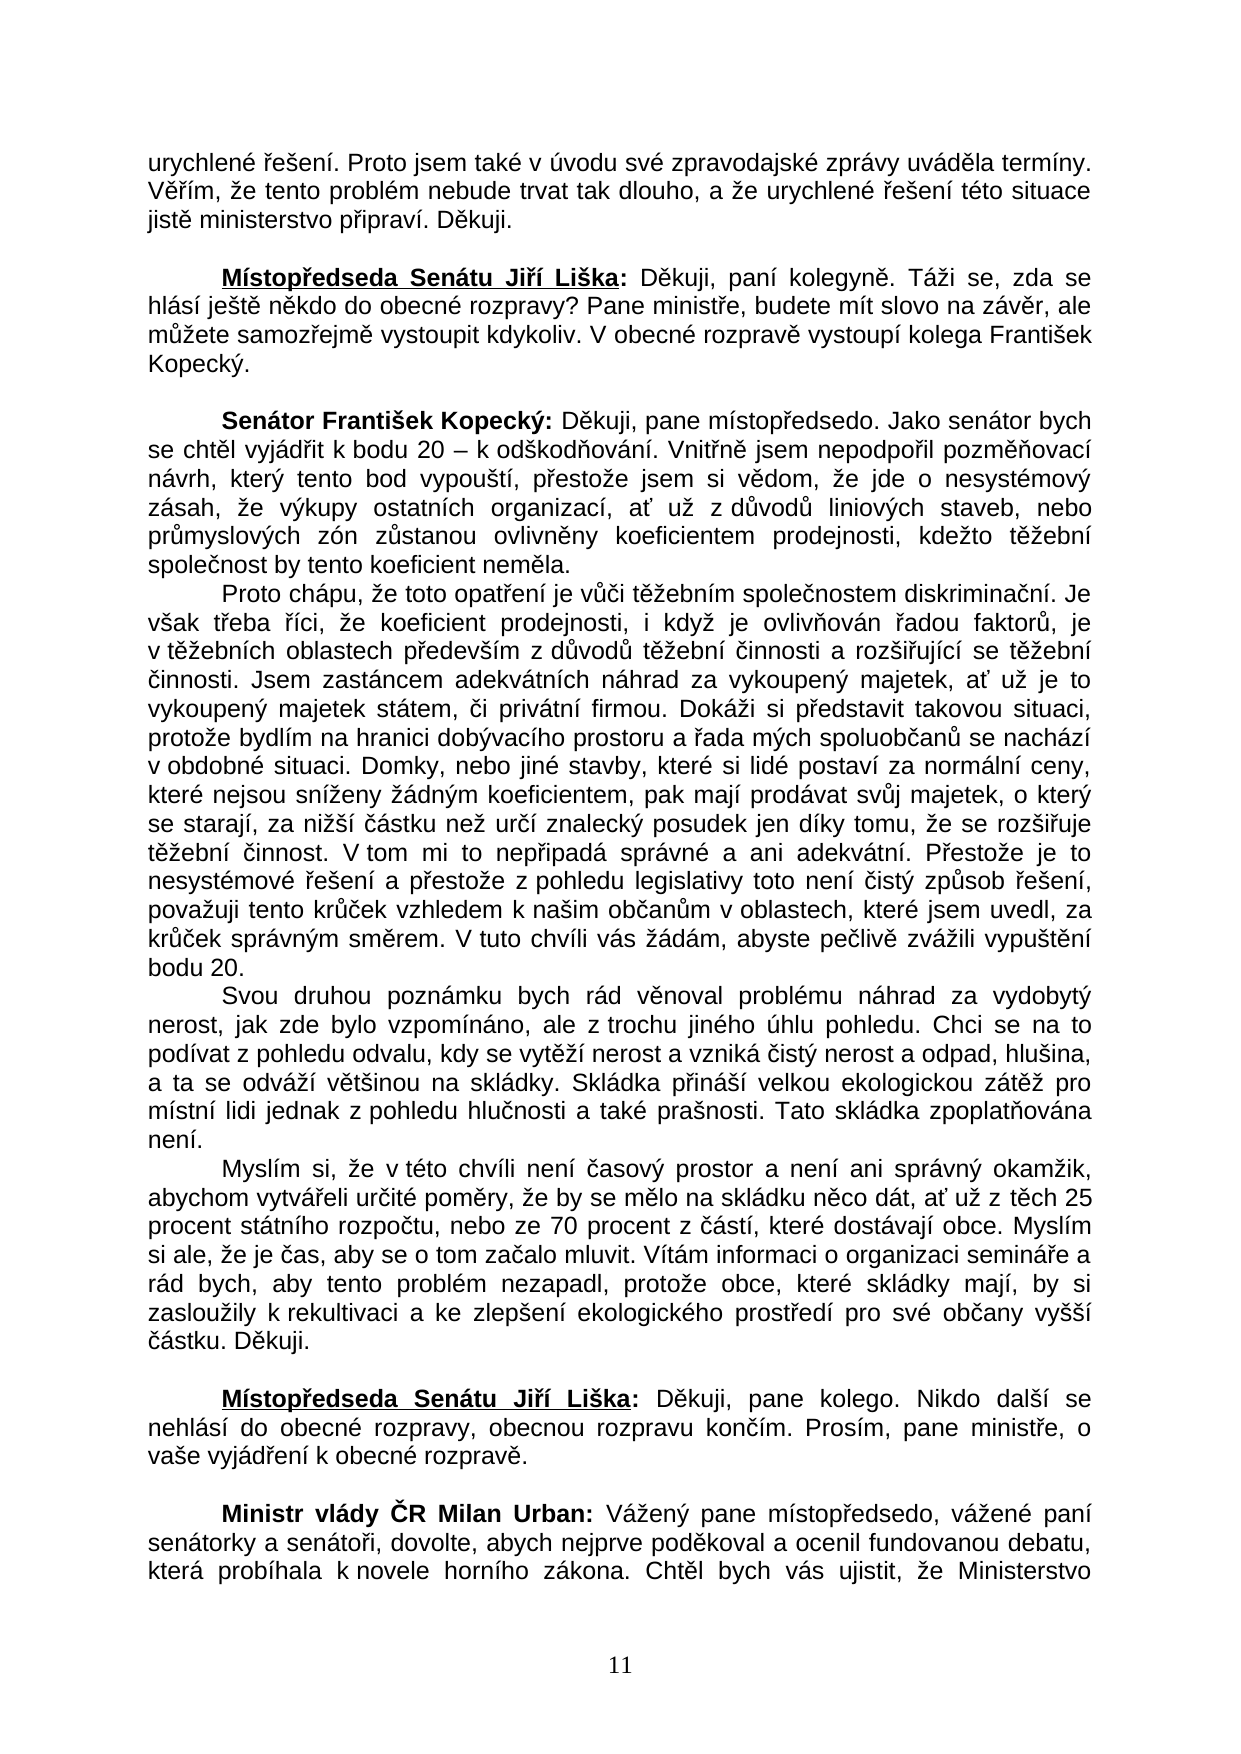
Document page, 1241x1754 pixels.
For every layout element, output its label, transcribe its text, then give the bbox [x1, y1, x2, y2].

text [148, 1499, 1093, 1585]
text Myslím si, že v této chvíli není časový prostor a není ani správný okamžik, abychom vytvářeli určité poměry, že by se mělo na skládku něco dát, ať už z těch 25 procent státního rozpočtu, nebo ze 70 procent z částí, které dostávají obce. Myslím si ale, že je čas, aby se o tom začalo mluvit. Vítám informaci o organizaci semináře a rád bych, aby tento problém nezapadl, protože obce, které skládky mají, by si zasloužily k rekultivaci a ke zlepšení ekologického prostředí pro své občany vyšší částku. Děkuji. [148, 1154, 1093, 1355]
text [148, 148, 1093, 234]
text Místopředseda Senátu Jiří Liška: Děkuji, pane kolego. Nikdo další se nehlásí do obecné rozpravy, obecnou rozpravu končím. Prosím, pane ministře, o vaše vyjádření k obecné rozpravě. [148, 1384, 1093, 1470]
text Svou druhou poznámku bych rád věnoval problému náhrad za vydobytý nerost, jak zde bylo vzpomínáno, ale z trochu jiného úhlu pohledu. Chci se na to podívat z pohledu odvalu, kdy se vytěží nerost a vzniká čistý nerost a odpad, hlušina, a ta se odváží většinou na skládky. Skládka přináší velkou ekologickou zátěž pro místní lidi jednak z pohledu hlučnosti a také prašnosti. Tato skládka zpoplatňována není. [148, 981, 1093, 1154]
text Senátor František Kopecký: Děkuji, pane místopředsedo. Jako senátor bych se chtěl vyjádřit k bodu 20 – k odškodňování. Vnitřně jsem nepodpořil pozměňovací návrh, který tento bod vypouští, přestože jsem si vědom, že jde o nesystémový zásah, že výkupy ostatních organizací, ať už z důvodů liniových staveb, nebo průmyslových zón zůstanou ovlivněny koeficientem prodejnosti, kdežto těžební společnost by tento koeficient neměla. [148, 406, 1093, 579]
text Proto chápu, že toto opatření je vůči těžebním společnostem diskriminační. Je však třeba říci, že koeficient prodejnosti, i když je ovlivňován řadou faktorů, je v těžebních oblastech především z důvodů těžební činnosti a rozšiřující se těžební činnosti. Jsem zastáncem adekvátních náhrad za vykoupený majetek, ať už je to vykoupený majetek státem, či privátní firmou. Dokáži si představit takovou situaci, protože bydlím na hranici dobývacího prostoru a řada mých spoluobčanů se nachází v obdobné situaci. Domky, nebo jiné stavby, které si lidé postaví za normální ceny, které nejsou sníženy žádným koeficientem, pak mají prodávat svůj majetek, o který se starají, za nižší částku než určí znalecký posudek jen díky tomu, že se rozšiřuje těžební činnost. V tom mi to nepřipadá správné a ani adekvátní. Přestože je to nesystémové řešení a přestože z pohledu legislativy toto není čistý způsob řešení, považuji tento krůček vzhledem k našim občanům v oblastech, které jsem uvedl, za krůček správným směrem. V tuto chvíli vás žádám, abyste pečlivě zvážili vypuštění bodu 20. [148, 579, 1093, 981]
text Místopředseda Senátu Jiří Liška: Děkuji, paní kolegyně. Táži se, zda se hlásí ještě někdo do obecné rozpravy? Pane ministře, budete mít slovo na závěr, ale můžete samozřejmě vystoupit kdykoliv. V obecné rozpravě vystoupí kolega František Kopecký. [148, 263, 1093, 378]
